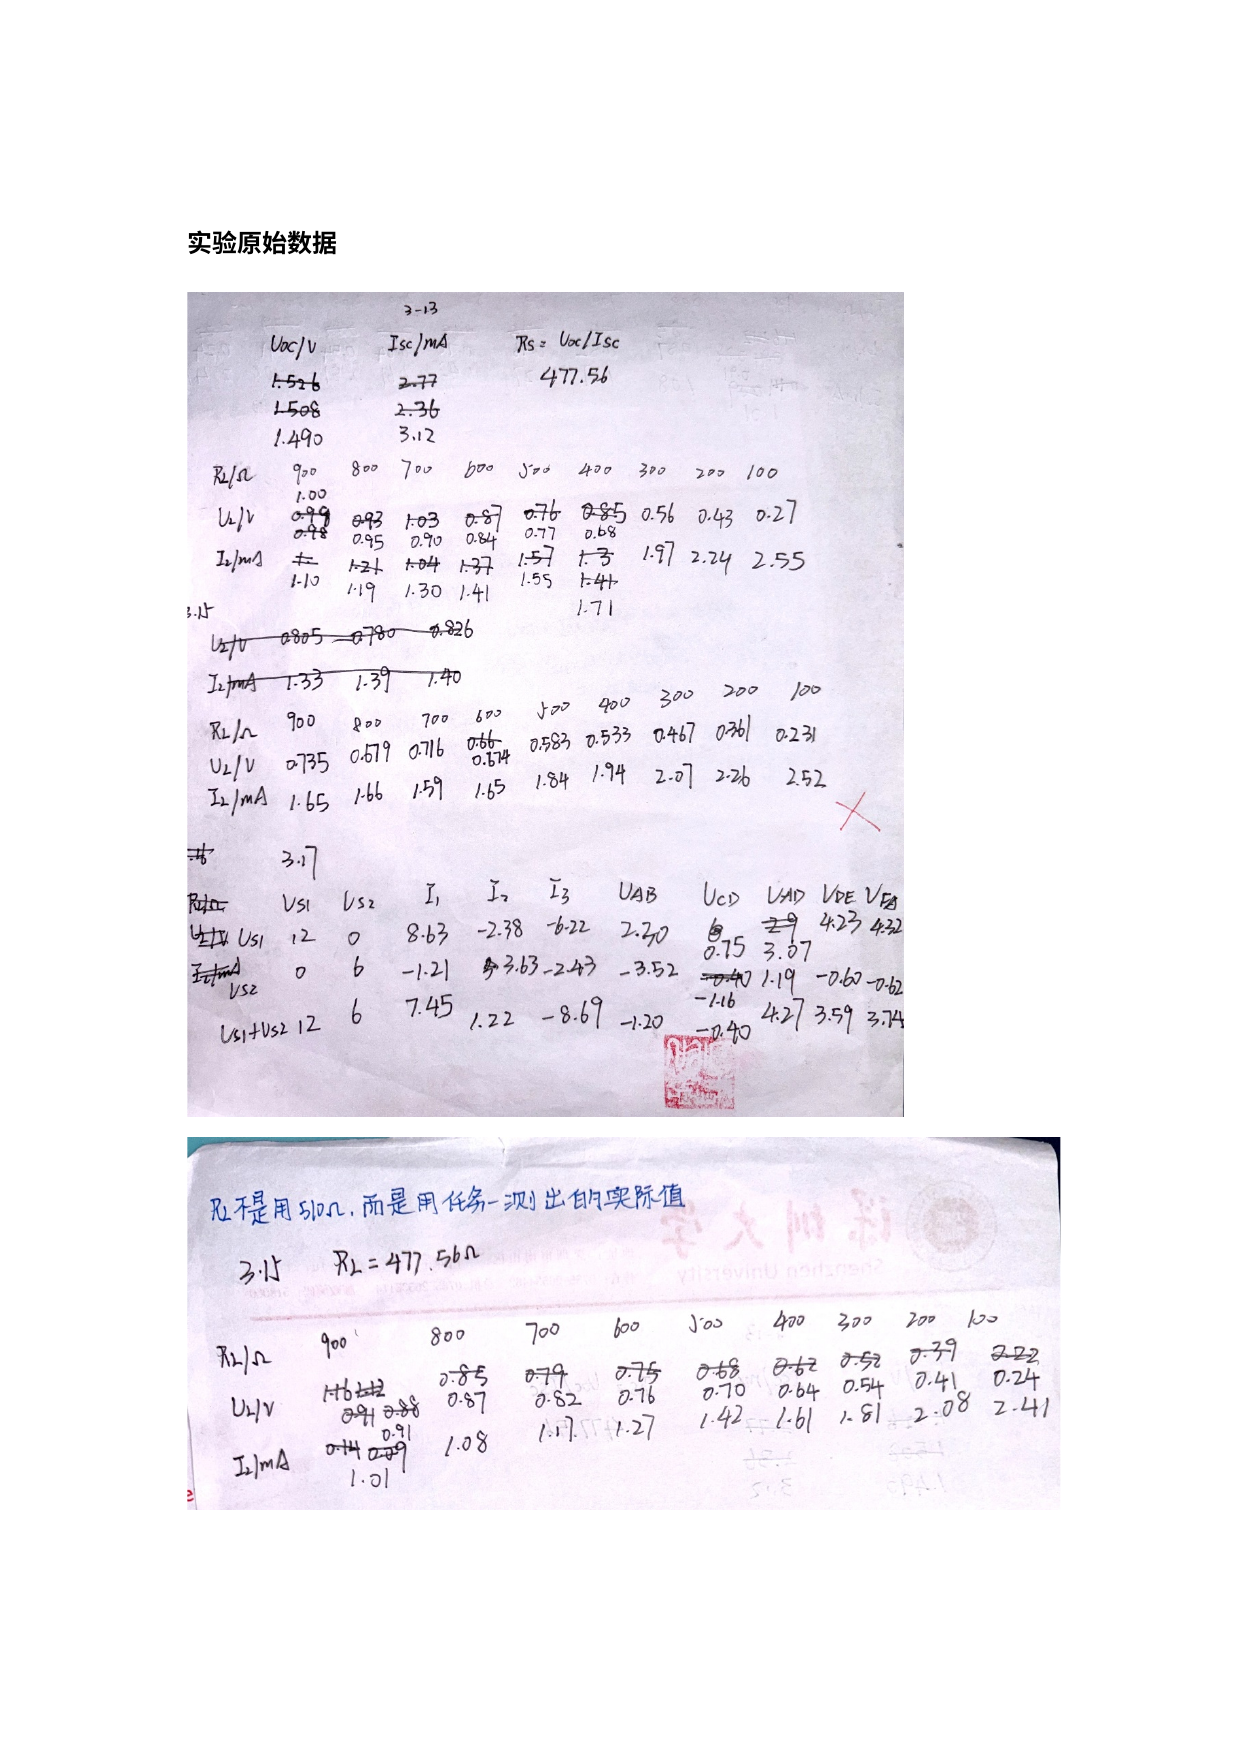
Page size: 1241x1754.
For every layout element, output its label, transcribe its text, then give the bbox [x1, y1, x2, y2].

picture [187, 1137, 1061, 1510]
picture [187, 292, 904, 1117]
text 实验原始数据 [187, 209, 1053, 274]
